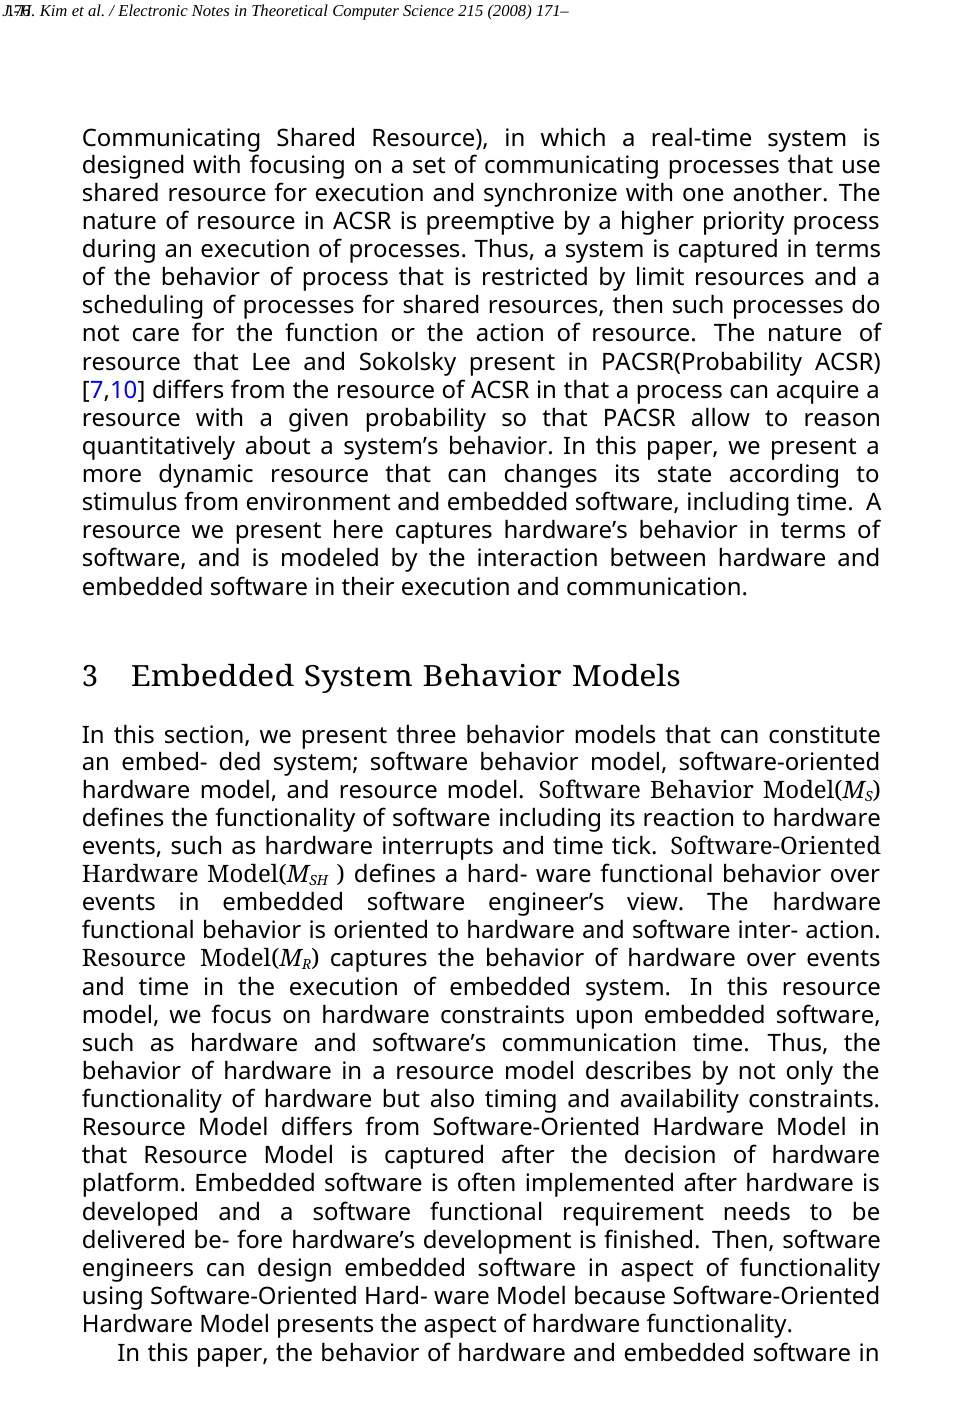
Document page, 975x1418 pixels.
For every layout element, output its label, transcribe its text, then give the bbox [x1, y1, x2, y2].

text In this section, we present three behavior models that can constitute an embed- ded system; software behavior model, software-oriented hardware model, and resource model. Software Behavior Model(MS) defines the functionality of software including its reaction to hardware events, such as hardware interrupts and time tick. Software-Oriented Hardware Model(MSH ) defines a hard- ware functional behavior over events in embedded software engineer’s view. The hardware functional behavior is oriented to hardware and software inter- action. Resource Model(MR) captures the behavior of hardware over events and time in the execution of embedded system. In this resource model, we focus on hardware constraints upon embedded software, such as hardware and software’s communication time. Thus, the behavior of hardware in a resource model describes by not only the functionality of hardware but also timing and availability constraints. Resource Model differs from Software-Oriented Hardware Model in that Resource Model is captured after the decision of hardware platform. Embedded software is often implemented after hardware is developed and a software functional requirement needs to be delivered be- fore hardware’s development is finished. Then, software engineers can design embedded software in aspect of functionality using Software-Oriented Hard- ware Model because Software-Oriented Hardware Model presents the aspect of hardware functionality. [82, 721, 881, 1339]
subtitle Embedded System Behavior Models [82, 655, 904, 695]
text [82, 1339, 881, 1367]
text Communicating Shared Resource), in which a real-time system is designed with focusing on a set of communicating processes that use shared resource for execution and synchronize with one another. The nature of resource in ACSR is preemptive by a higher priority process during an execution of processes. Thus, a system is captured in terms of the behavior of process that is restricted by limit resources and a scheduling of processes for shared resources, then such processes do not care for the function or the action of resource. The nature of resource that Lee and Sokolsky present in PACSR(Probability ACSR)[7,10] differs from the resource of ACSR in that a process can acquire a resource with a given probability so that PACSR allow to reason quantitatively about a system’s behavior. In this paper, we present a more dynamic resource that can changes its state according to stimulus from environment and embedded software, including time. A resource we present here captures hardware’s behavior in terms of software, and is modeled by the interaction between hardware and embedded software in their execution and communication. [82, 124, 881, 602]
